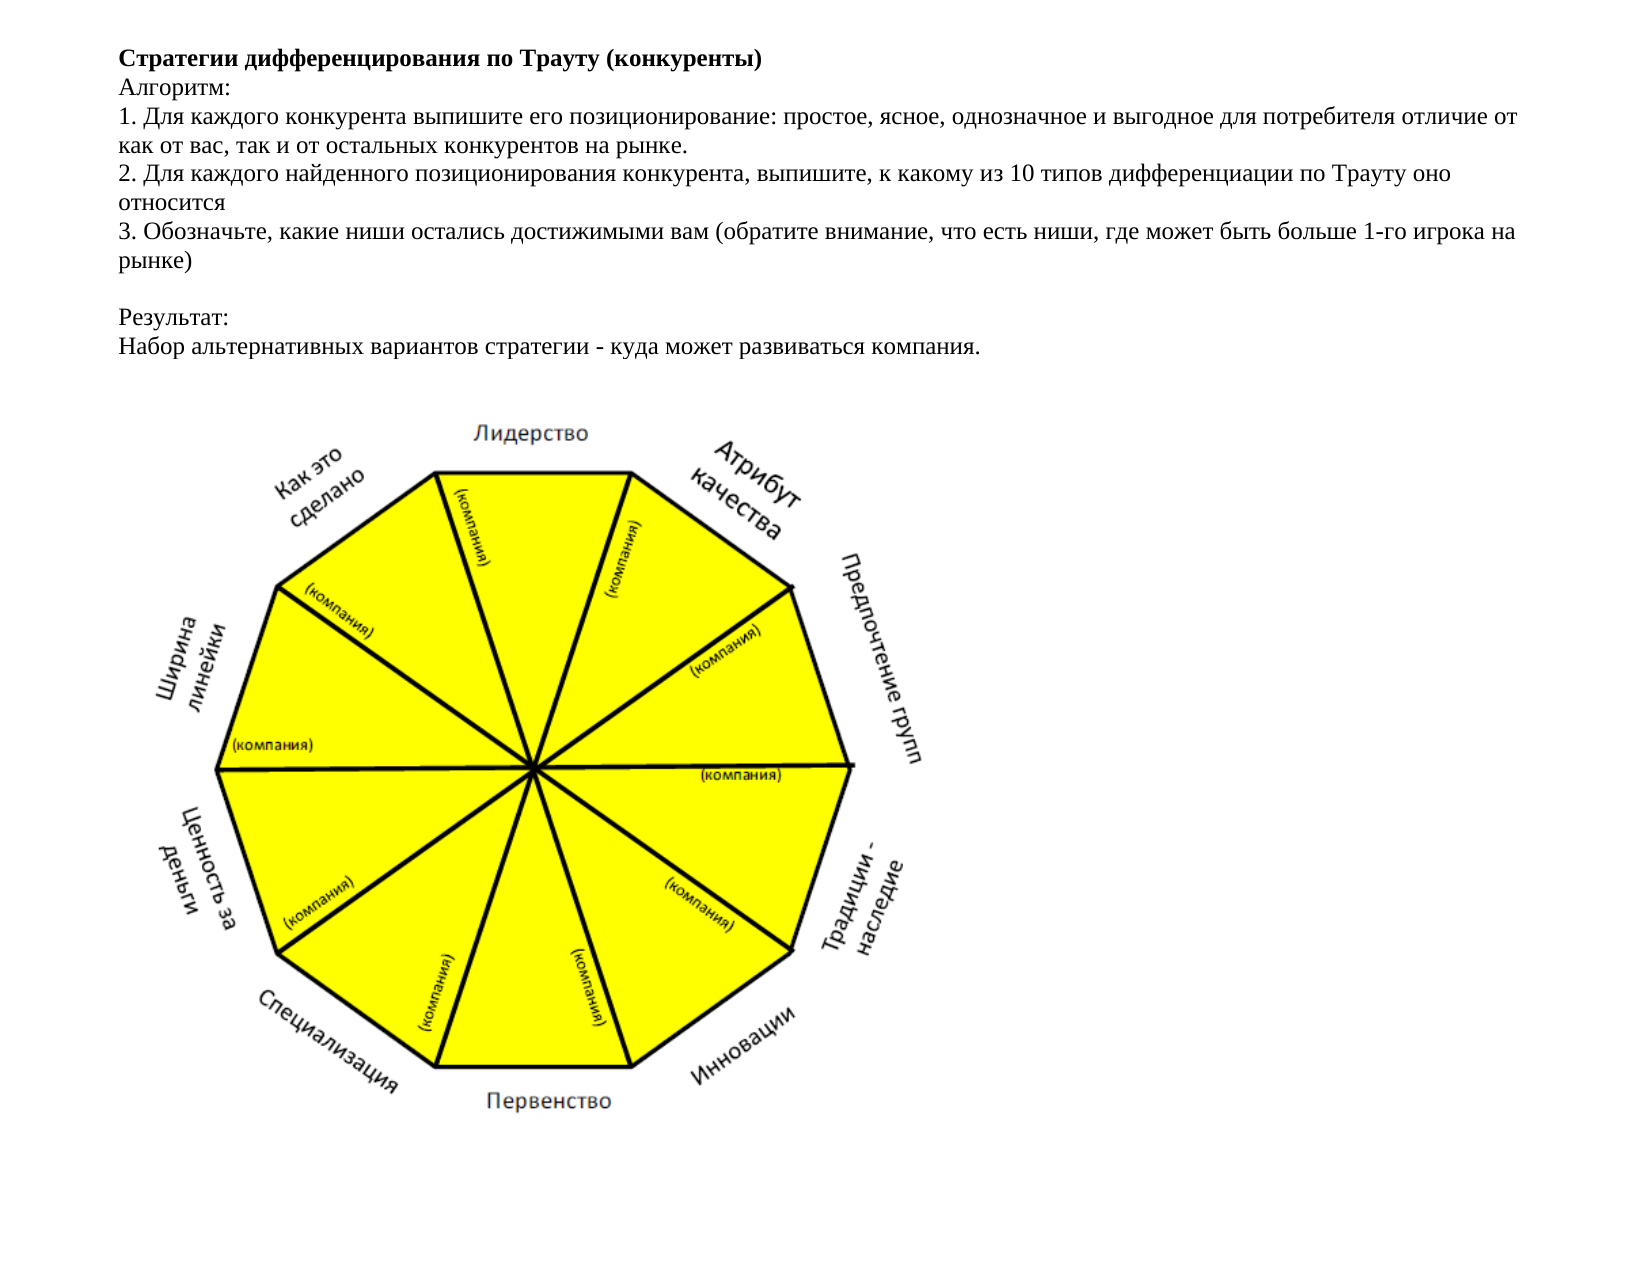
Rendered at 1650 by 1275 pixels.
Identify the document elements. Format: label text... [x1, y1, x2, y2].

text Набор альтернативных вариантов стратегии - куда может развиваться компания. [118, 331, 1532, 360]
picture [118, 359, 972, 1169]
text 1. Для каждого конкурента выпишите его позиционирование: простое, ясное, однозначное и выгодное для потребителя отличие от как от вас, так и от остальных конкурентов на рынке. [118, 101, 1532, 158]
text Алгоритм: [118, 72, 1532, 101]
text Результат: [118, 302, 1532, 331]
text 2. Для каждого найденного позиционирования конкурента, выпишите, к какому из 10 типов дифференциации по Трауту оно относится [118, 158, 1532, 216]
text 3. Обозначьте, какие ниши остались достижимыми вам (обратите внимание, что есть ниши, где может быть больше 1-го игрока на рынке) [118, 216, 1532, 273]
text Стратегии дифференцирования по Трауту (конкуренты) [118, 43, 1532, 72]
